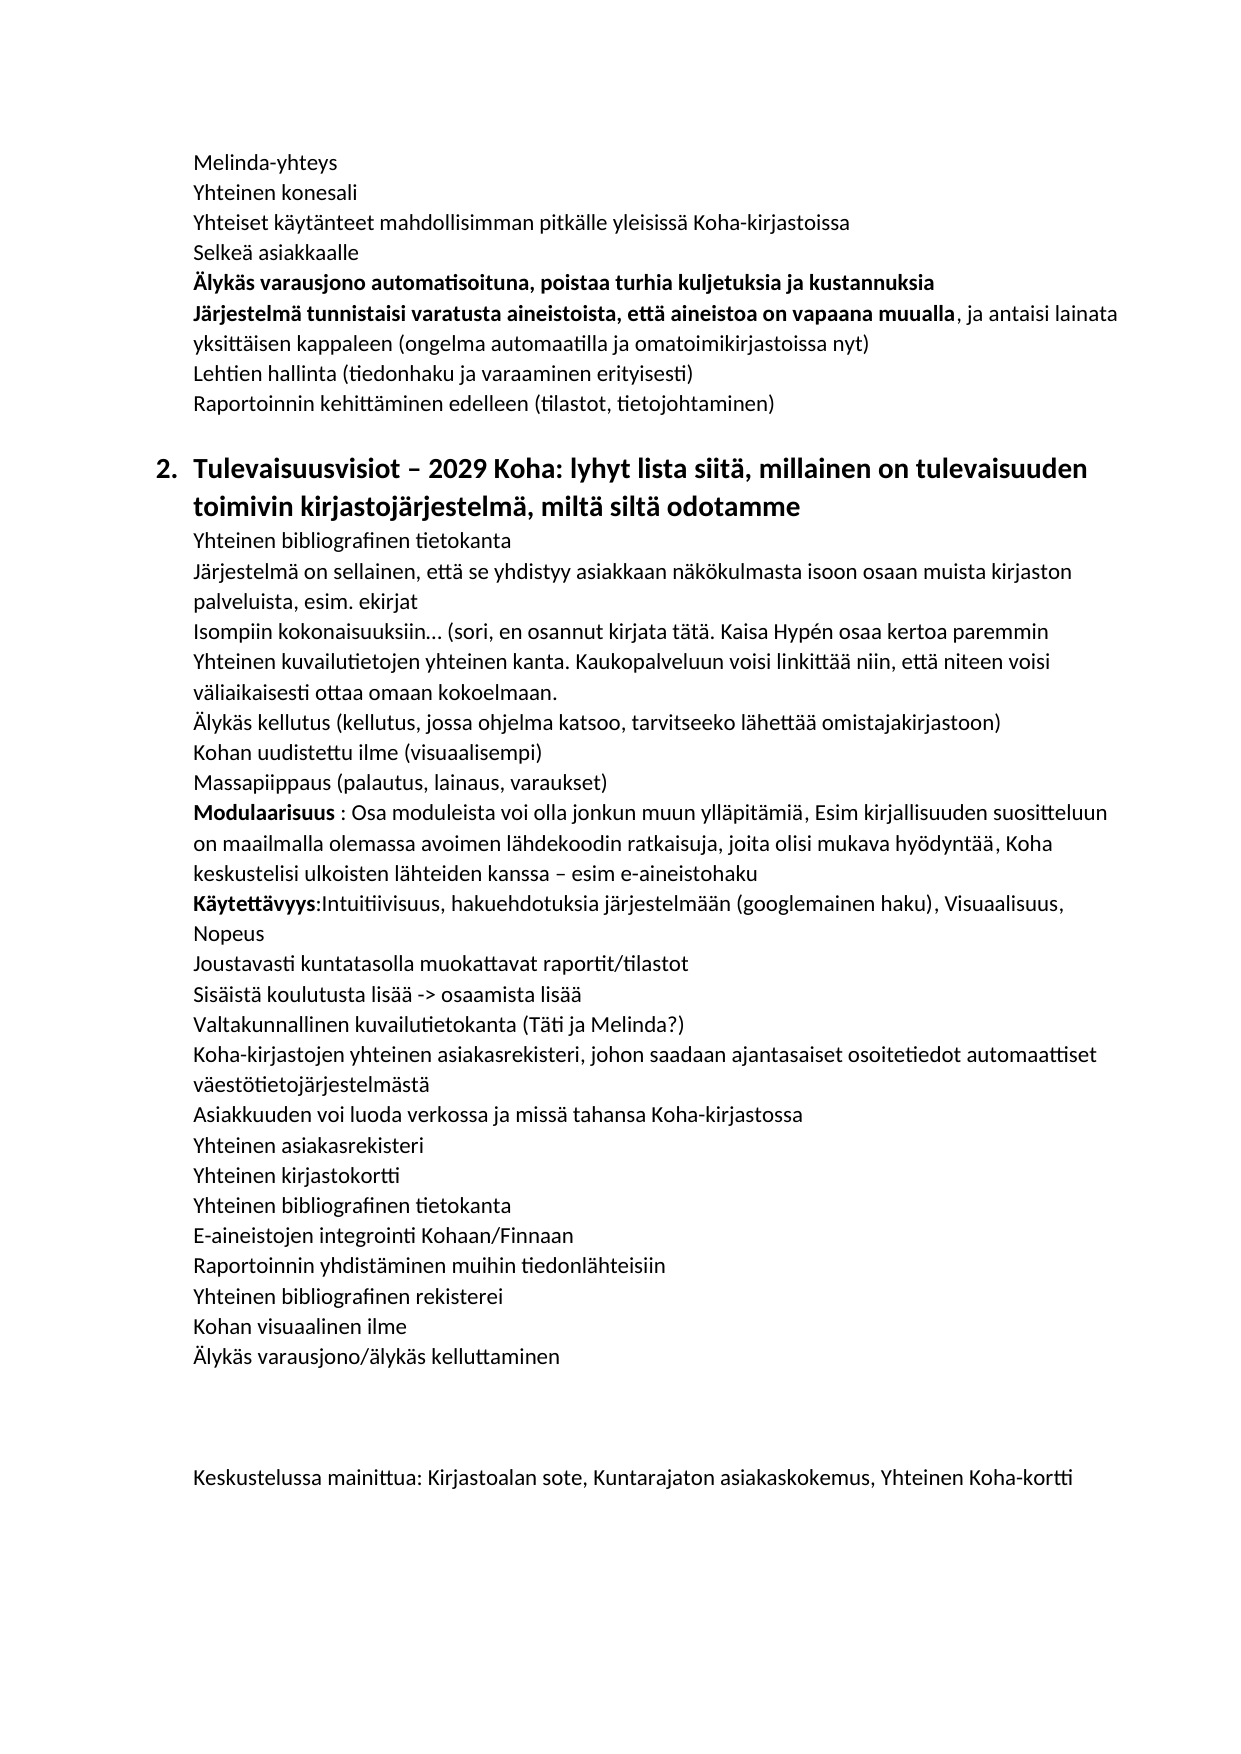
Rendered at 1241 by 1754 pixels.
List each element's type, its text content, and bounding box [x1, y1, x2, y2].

list Kohan uudistettu ilme (visuaalisempi) [193, 738, 1122, 766]
list Yhteinen bibliografinen tietokanta [193, 1191, 1122, 1219]
list Käytettävyys​:Intuitiivisuus​, hakuehdotuksia järjestelmään (googlemainen haku)​, Visuaalisuus​, Nopeus [193, 889, 1122, 947]
list Yhteinen bibliografinen tietokanta [193, 527, 1122, 554]
list Sisäistä koulutusta lisää -> osaamista lisää [193, 980, 1122, 1008]
list Asiakkuuden voi luoda verkossa ja missä tahansa Koha-kirjastossa [193, 1101, 1122, 1128]
list Älykäs kellutus (kellutus, jossa ohjelma katsoo, tarvitseeko lähettää omistajakirjastoon) [193, 708, 1122, 736]
list Yhteinen bibliografinen rekisterei [193, 1282, 1122, 1310]
list Yhteinen asiakasrekisteri [193, 1131, 1122, 1159]
list Koha-kirjastojen yhteinen asiakasrekisteri, johon saadaan ajantasaiset osoitetiedot automaattiset väestötietojärjestelmästä [193, 1040, 1122, 1098]
list Yhteiset käytänteet mahdollisimman pitkälle yleisissä Koha-kirjastoissa [193, 208, 1122, 236]
list Modulaarisuus : Osa moduleista voi olla jonkun muun ylläpitämiä​, Esim kirjallisuuden suositteluun on maailmalla olemassa avoimen lähdekoodin ratkaisuja, joita olisi mukava hyödyntää​, Koha keskustelisi ulkoisten lähteiden kanssa – esim e-aineistohaku ​ [193, 798, 1122, 887]
list Keskustelussa mainittua: Kirjastoalan sote, Kuntarajaton asiakaskokemus, Yhteinen Koha-kortti [193, 1463, 1122, 1491]
list Selkeä asiakkaalle [193, 238, 1122, 266]
list Yhteinen kirjastokortti [193, 1161, 1122, 1189]
list Älykäs varausjono/älykäs kelluttaminen [193, 1342, 1122, 1370]
list Järjestelmä tunnistaisi varatusta aineistoista, että aineistoa on vapaana muualla, ja antaisi lainata yksittäisen kappaleen (ongelma automaatilla ja omatoimikirjastoissa nyt) [193, 299, 1122, 357]
list Älykäs varausjono automatisoituna, poistaa turhia kuljetuksia ja kustannuksia [193, 268, 1122, 296]
list Yhteinen kuvailutietojen yhteinen kanta. Kaukopalveluun voisi linkittää niin, että niteen voisi väliaikaisesti ottaa omaan kokoelmaan. [193, 647, 1122, 706]
list Järjestelmä on sellainen, että se yhdistyy asiakkaan näkökulmasta isoon osaan muista kirjaston palveluista, esim. ekirjat [193, 557, 1122, 615]
list Melinda-yhteys [193, 148, 1122, 176]
list Tulevaisuusvisiot – 2029 Koha: lyhyt lista siitä, millainen on tulevaisuuden toimivin kirjastojärjestelmä, miltä siltä odotamme [156, 450, 1122, 524]
list Lehtien hallinta (tiedonhaku ja varaaminen erityisesti) [193, 359, 1122, 387]
list Raportoinnin yhdistäminen muihin tiedonlähteisiin [193, 1252, 1122, 1279]
list Valtakunnallinen kuvailutietokanta (Täti ja Melinda?) [193, 1010, 1122, 1038]
list Isompiin kokonaisuuksiin… (sori, en osannut kirjata tätä. Kaisa Hypén osaa kertoa paremmin [193, 617, 1122, 645]
list Raportoinnin kehittäminen edelleen (tilastot, tietojohtaminen) [193, 389, 1122, 417]
list Joustavasti kuntatasolla muokattavat raportit/tilastot [193, 949, 1122, 977]
list E-aineistojen integrointi Kohaan/Finnaan [193, 1221, 1122, 1249]
list Kohan visuaalinen ilme [193, 1312, 1122, 1340]
list Yhteinen konesali [193, 178, 1122, 206]
list Massapiippaus (palautus, lainaus, varaukset) [193, 768, 1122, 796]
